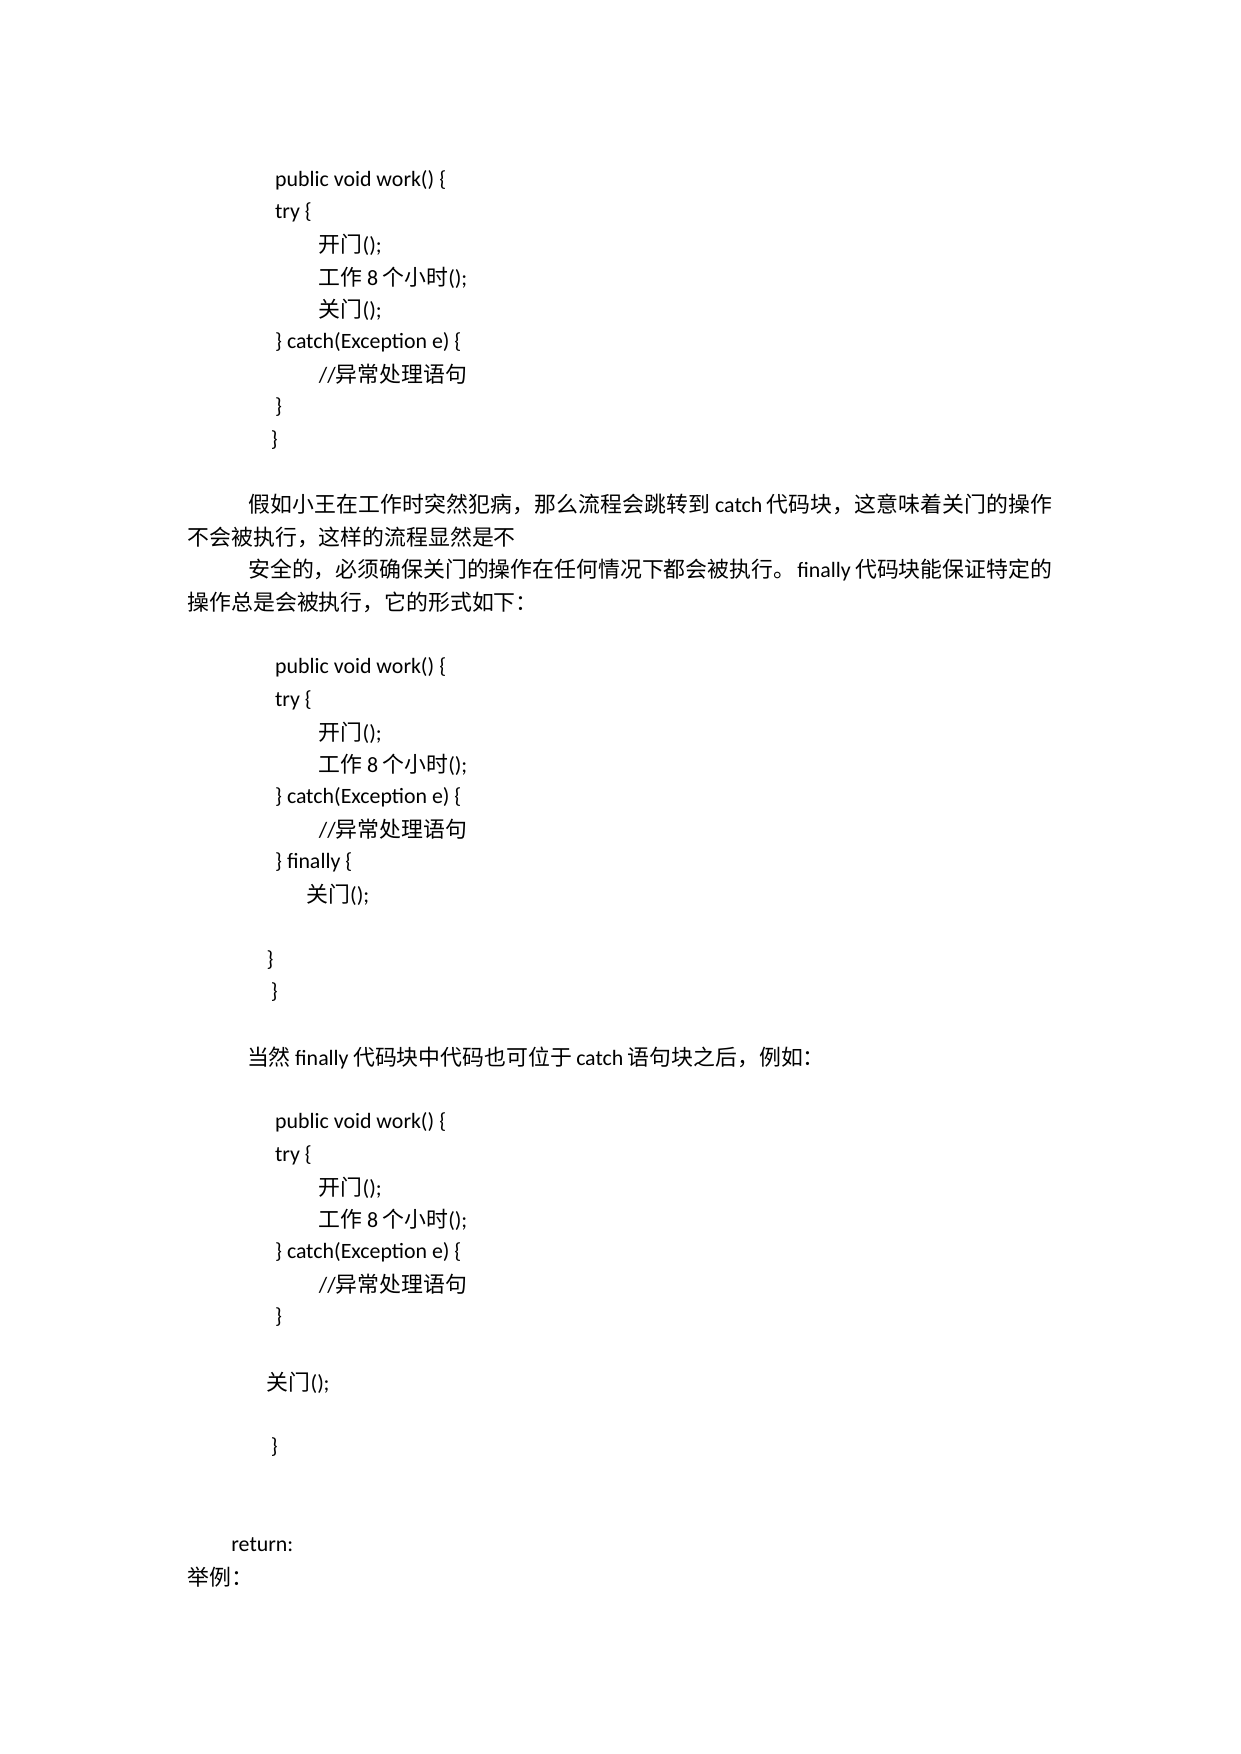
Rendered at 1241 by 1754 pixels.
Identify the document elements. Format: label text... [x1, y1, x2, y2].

text } finally { [187, 844, 1053, 877]
text public void work() { [187, 162, 1053, 194]
text 工作8个小时(); [187, 1202, 1053, 1234]
text 工作8个小时(); [187, 747, 1053, 779]
text //异常处理语句 [187, 1267, 1053, 1299]
text } catch(Exception e) { [187, 779, 1053, 812]
text try { [187, 682, 1053, 714]
text public void work() { [187, 649, 1053, 682]
text } [187, 1429, 1053, 1462]
text 举例： [187, 1559, 1053, 1592]
text //异常处理语句 [187, 357, 1053, 389]
text return: [187, 1527, 1053, 1559]
text 工作8个小时(); [187, 259, 1053, 292]
text 关门(); [187, 877, 1053, 909]
text 安全的，必须确保关门的操作在任何情况下都会被执行。finally代码块能保证特定的操作总是会被执行，它的形式如下： [187, 552, 1053, 617]
text 开门(); [187, 1169, 1053, 1202]
text } [187, 942, 1053, 974]
text try { [187, 194, 1053, 227]
text } [187, 389, 1053, 422]
text 假如小王在工作时突然犯病，那么流程会跳转到catch代码块，这意味着关门的操作不会被执行，这样的流程显然是不 [187, 487, 1053, 552]
text 关门(); [187, 292, 1053, 324]
text //异常处理语句 [187, 812, 1053, 844]
text } [187, 974, 1053, 1007]
text 关门(); [187, 1364, 1053, 1397]
text try { [187, 1137, 1053, 1169]
text 当然finally代码块中代码也可位于catch语句块之后，例如： [187, 1039, 1053, 1072]
text 开门(); [187, 227, 1053, 259]
text } [187, 422, 1053, 454]
text } catch(Exception e) { [187, 324, 1053, 357]
text 开门(); [187, 714, 1053, 747]
text public void work() { [187, 1104, 1053, 1137]
text } [187, 1299, 1053, 1332]
text } catch(Exception e) { [187, 1234, 1053, 1267]
